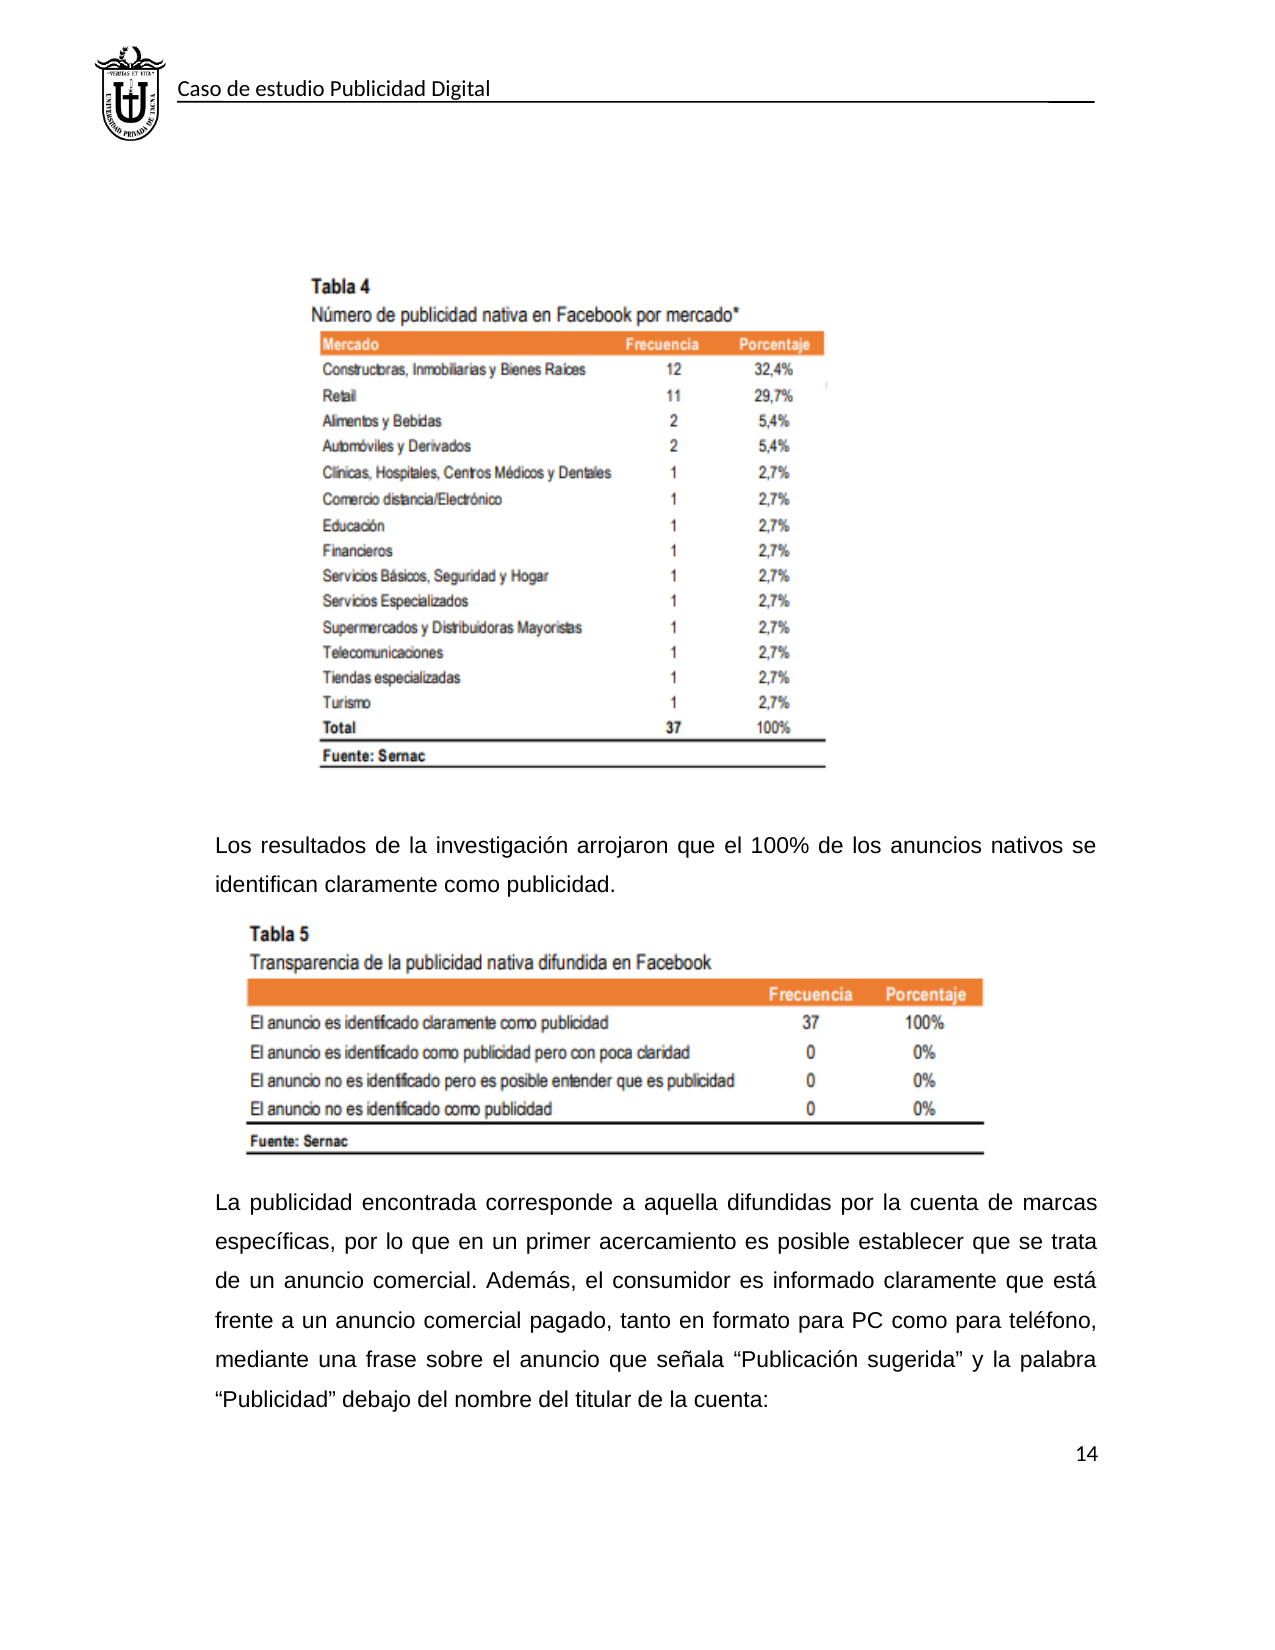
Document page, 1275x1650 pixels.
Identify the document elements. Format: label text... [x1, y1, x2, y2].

list La publicidad encontrada corresponde a aquella difundidas por la cuenta de marcas específicas, por lo que en un primer acercamiento es posible establecer que se trata de un anuncio comercial. Además, el consumidor es informado claramente que está frente a un anuncio comercial pagado, tanto en formato para PC como para teléfono, mediante una frase sobre el anuncio que señala “Publicación sugerida” y la palabra “Publicidad” debajo del nombre del titular de la cuenta: [215, 1188, 1098, 1412]
list Los resultados de la investigación arrojaron que el 100% de los anuncios nativos se identifican claramente como publicidad. [215, 832, 1098, 897]
picture [214, 910, 1060, 1175]
picture [214, 250, 901, 782]
